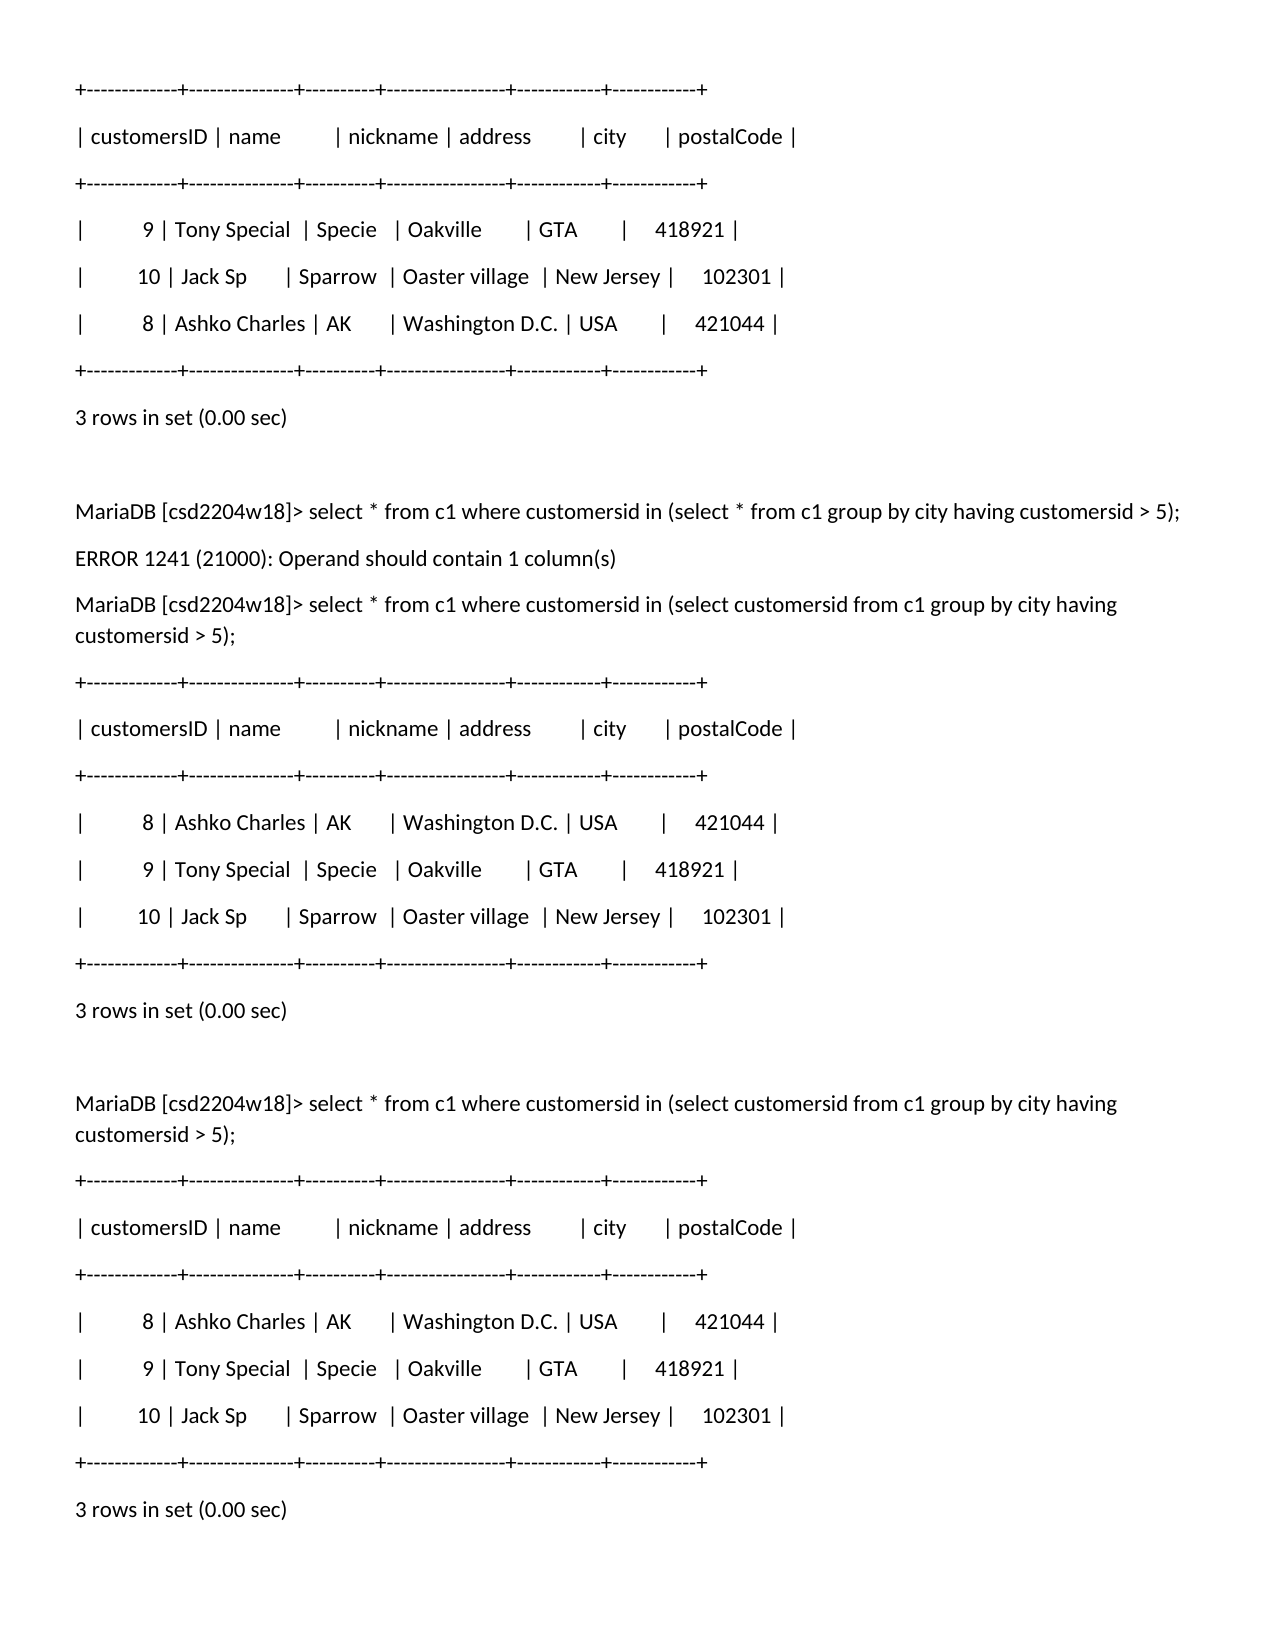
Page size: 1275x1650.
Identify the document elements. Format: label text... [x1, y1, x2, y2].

text | customersID | name | nickname | address | city | postalCode | [75, 714, 1200, 743]
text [75, 75, 1200, 103]
text | 8 | Ashko Charles | AK | Washington D.C. | USA | 421044 | [75, 808, 1200, 836]
text | 8 | Ashko Charles | AK | Washington D.C. | USA | 421044 | [75, 309, 1200, 337]
text +-------------+---------------+----------+-----------------+------------+------------+ [75, 761, 1200, 789]
text ERROR 1241 (21000): Operand should contain 1 column(s) [75, 544, 1200, 572]
text | customersID | name | nickname | address | city | postalCode | [75, 122, 1200, 150]
text +-------------+---------------+----------+-----------------+------------+------------+ [75, 668, 1200, 696]
text +-------------+---------------+----------+-----------------+------------+------------+ [75, 1167, 1200, 1195]
text +-------------+---------------+----------+-----------------+------------+------------+ [75, 356, 1200, 384]
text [75, 169, 1200, 197]
text | 10 | Jack Sp | Sparrow | Oaster village | New Jersey | 102301 | [75, 1401, 1200, 1429]
text MariaDB [csd2204w18]> select * from c1 where customersid in (select customersid from c1 group by city having customersid > 5); [75, 591, 1200, 649]
text | 10 | Jack Sp | Sparrow | Oaster village | New Jersey | 102301 | [75, 902, 1200, 930]
text +-------------+---------------+----------+-----------------+------------+------------+ [75, 1260, 1200, 1288]
text | 9 | Tony Special | Specie | Oakville | GTA | 418921 | [75, 1354, 1200, 1382]
text | 10 | Jack Sp | Sparrow | Oaster village | New Jersey | 102301 | [75, 262, 1200, 291]
text | 9 | Tony Special | Specie | Oakville | GTA | 418921 | [75, 855, 1200, 883]
text +-------------+---------------+----------+-----------------+------------+------------+ [75, 949, 1200, 977]
text MariaDB [csd2204w18]> select * from c1 where customersid in (select * from c1 group by city having customersid > 5); [75, 497, 1200, 525]
text | customersID | name | nickname | address | city | postalCode | [75, 1213, 1200, 1242]
text 3 rows in set (0.00 sec) [75, 1495, 1200, 1523]
text +-------------+---------------+----------+-----------------+------------+------------+ [75, 1448, 1200, 1476]
text | 8 | Ashko Charles | AK | Washington D.C. | USA | 421044 | [75, 1307, 1200, 1335]
text | 9 | Tony Special | Specie | Oakville | GTA | 418921 | [75, 216, 1200, 244]
text 3 rows in set (0.00 sec) [75, 403, 1200, 431]
text MariaDB [csd2204w18]> select * from c1 where customersid in (select customersid from c1 group by city having customersid > 5); [75, 1089, 1200, 1148]
text 3 rows in set (0.00 sec) [75, 996, 1200, 1024]
